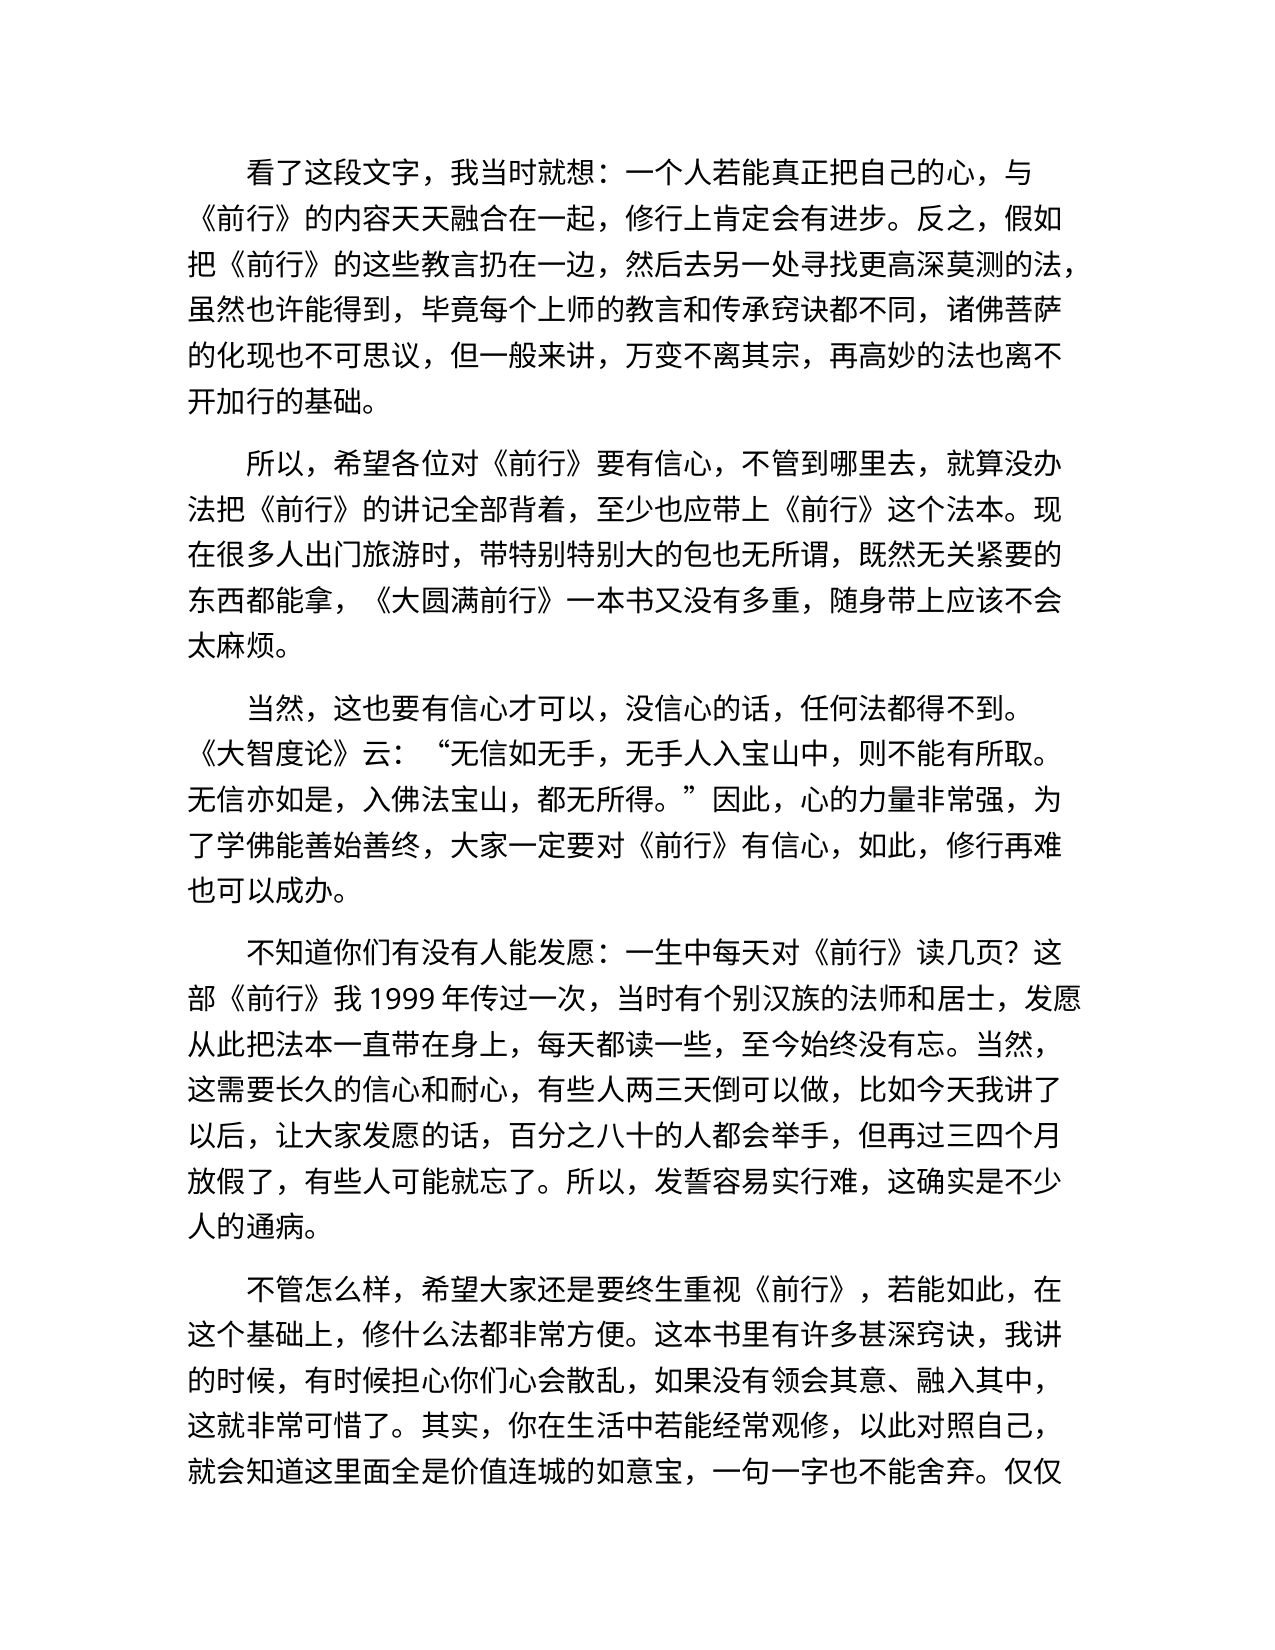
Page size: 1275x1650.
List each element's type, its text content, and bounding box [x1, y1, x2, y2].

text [187, 1266, 1087, 1491]
text 看了这段文字，我当时就想：一个人若能真正把自己的心，与《前行》的内容天天融合在一起，修行上肯定会有进步。反之，假如把《前行》的这些教言扔在一边，然后去另一处寻找更高深莫测的法，虽然也许能得到，毕竟每个上师的教言和传承窍诀都不同，诸佛菩萨的化现也不可思议，但一般来讲，万变不离其宗，再高妙的法也离不开加行的基础。 [187, 150, 1087, 420]
text 当然，这也要有信心才可以，没信心的话，任何法都得不到。《大智度论》云：“无信如无手，无手人入宝山中，则不能有所取。无信亦如是，入佛法宝山，都无所得。”因此，心的力量非常强，为了学佛能善始善终，大家一定要对《前行》有信心，如此，修行再难也可以成办。 [187, 685, 1087, 910]
text 不知道你们有没有人能发愿：一生中每天对《前行》读几页？这部《前行》我1999年传过一次，当时有个别汉族的法居士，发愿从此把法本一直带在身上，每天都读一些，至今始终没有忘。当然，这需要长久的信心和耐心，有些人两三天倒可以做，比如今天我讲了以后，让大家发愿的话，百分之八十的人都会举手，但再过三四个月放假了，有些人可能就忘了。所以，发誓容易实行难，这确实是不少人的通病。 [187, 930, 1087, 1246]
text 所以，希望各位对《前行》要有信心，不管到哪里去，就算没办法把《前行》的讲记全部背着，至少也应带上《前行》这个法本。现在很多人出门旅游时，带特别特别大的包也无所谓，既然无关紧要的东西都能拿，《大圆满前行》一本书又没有多重，随身带上应该不会太麻烦。 [187, 440, 1087, 665]
